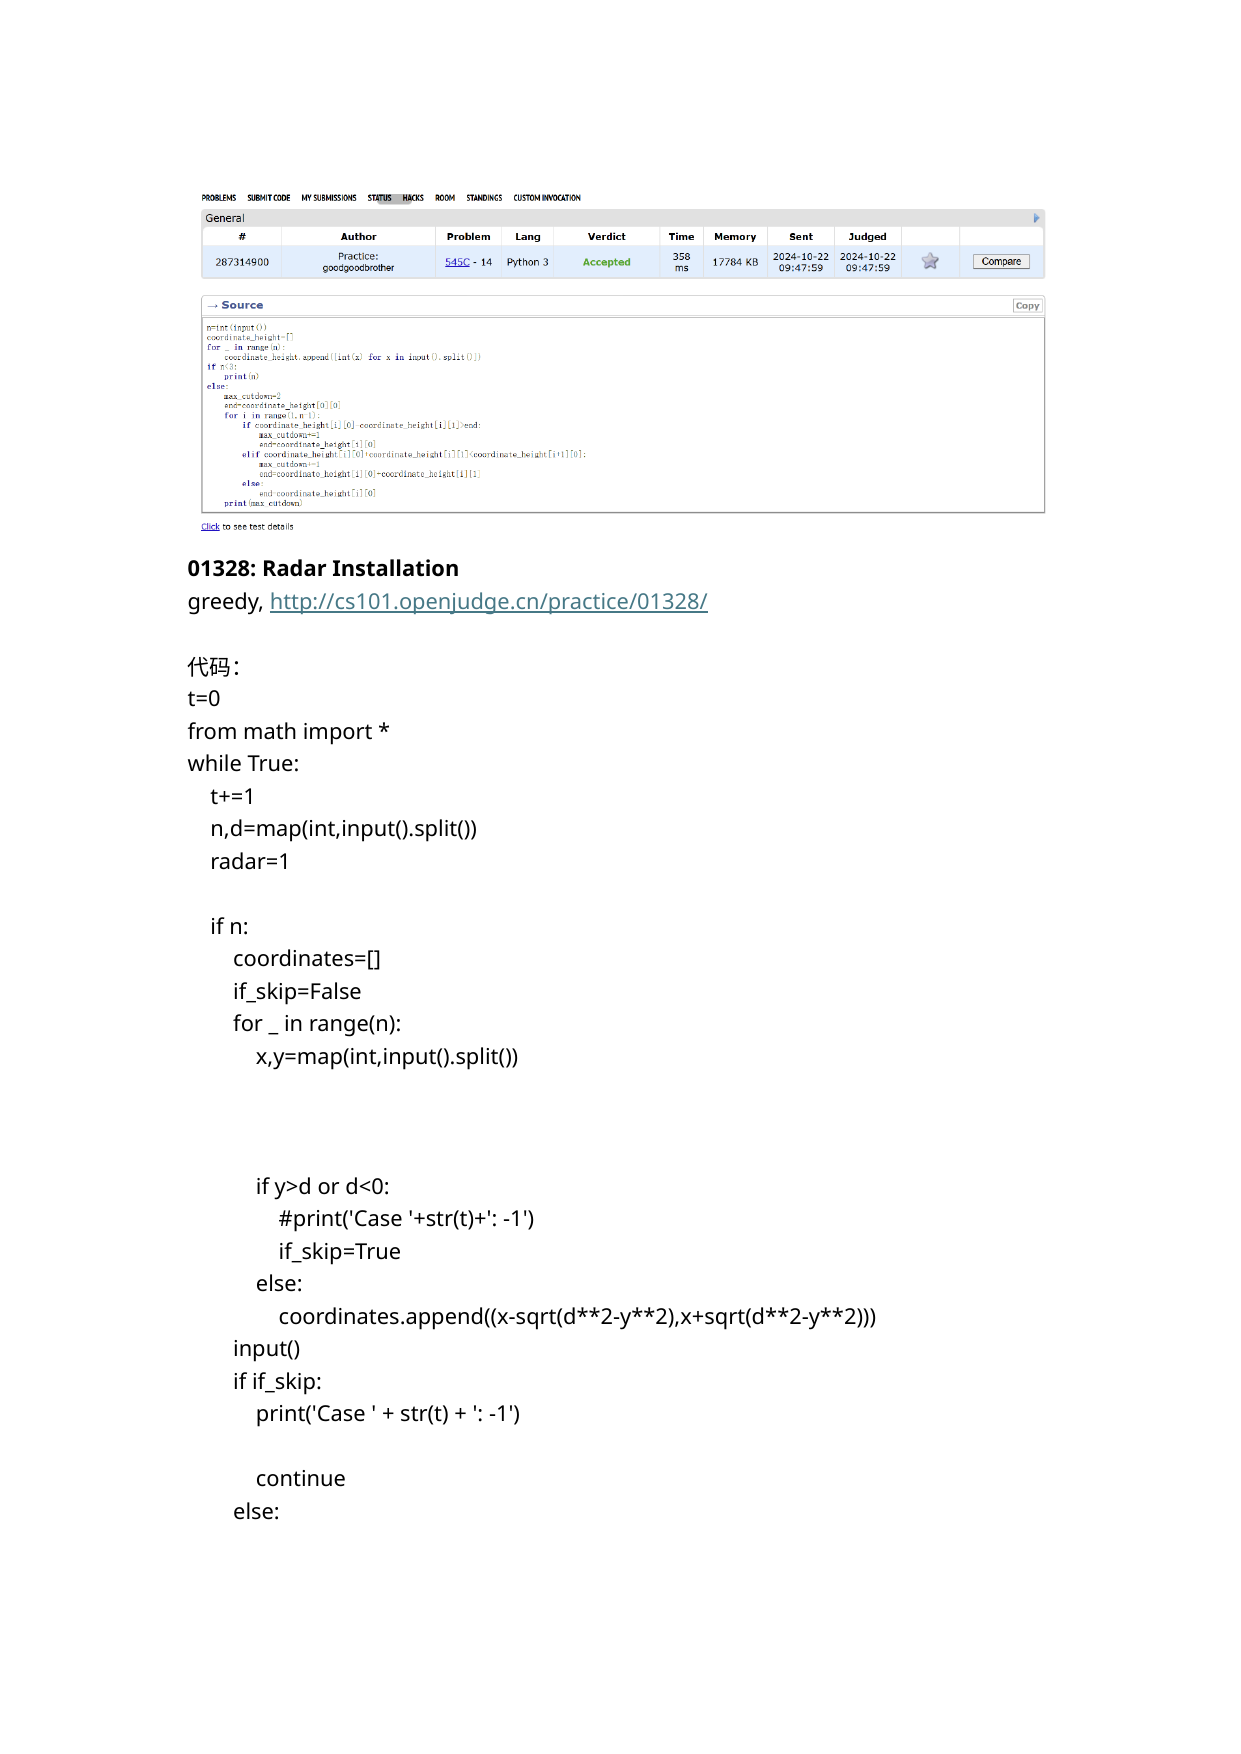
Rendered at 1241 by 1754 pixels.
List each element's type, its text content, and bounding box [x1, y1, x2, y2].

picture [187, 194, 1053, 542]
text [187, 682, 1053, 1527]
text 01328: Radar Installation [187, 552, 1053, 584]
text 代码： [187, 649, 1053, 682]
text greedy, http://cs101.openjudge.cn/practice/01328/ [187, 584, 1053, 617]
